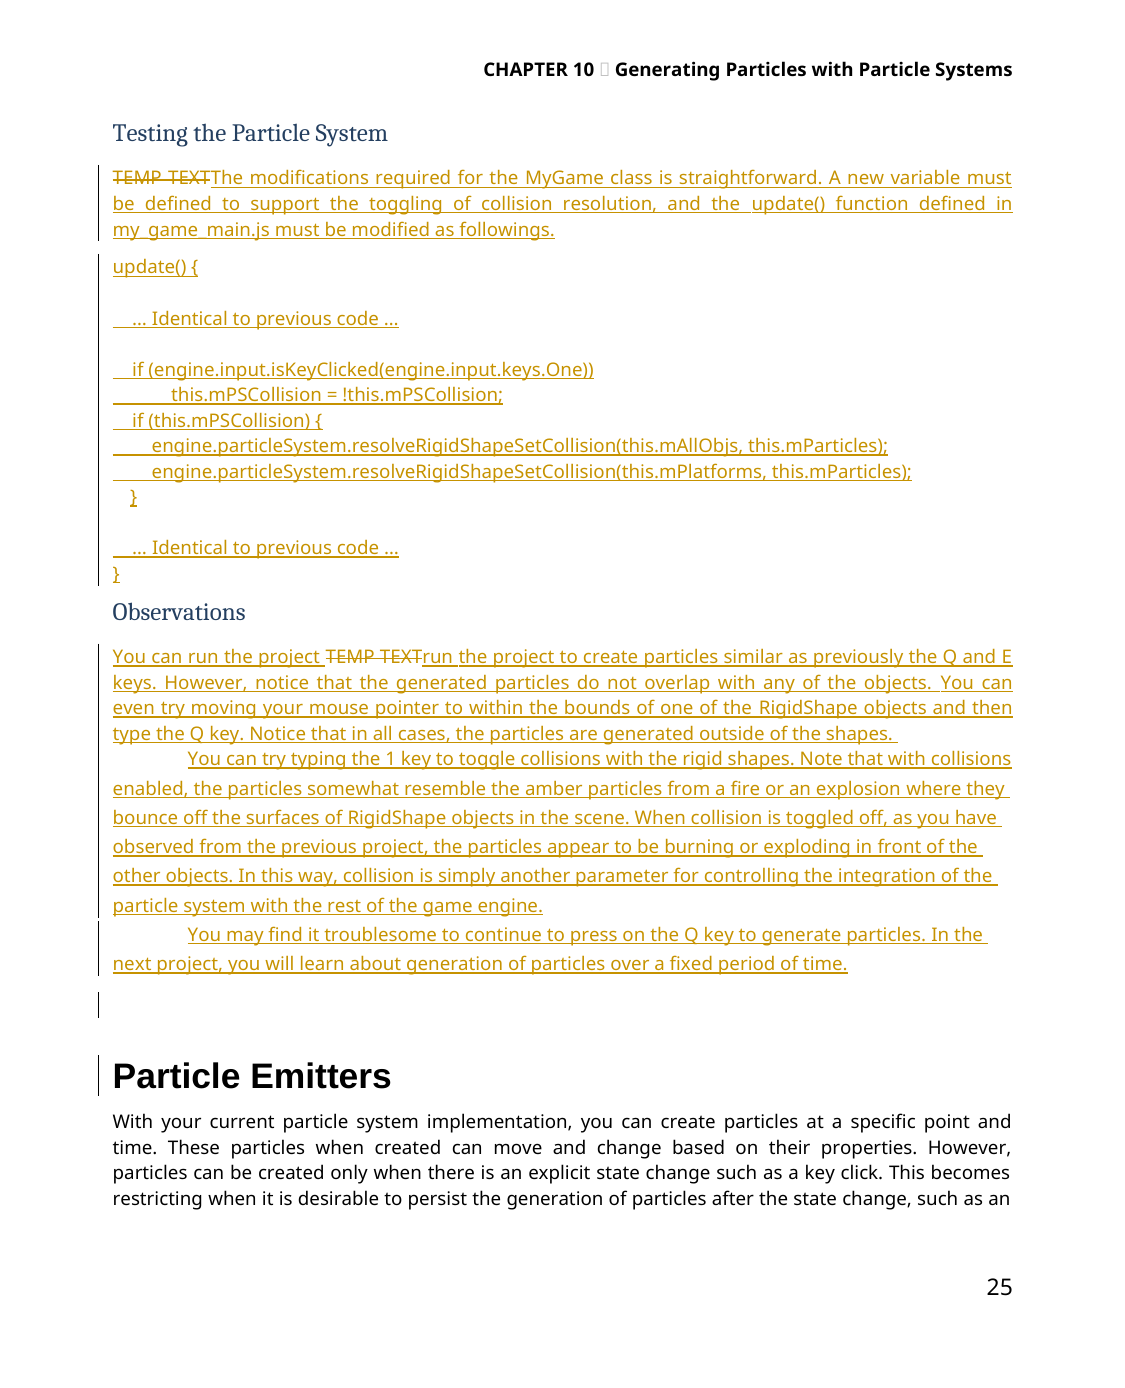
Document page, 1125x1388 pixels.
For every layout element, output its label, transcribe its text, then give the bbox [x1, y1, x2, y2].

subtitle Observations [112, 598, 1012, 627]
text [112, 1109, 1012, 1211]
subtitle Testing the Particle System [112, 119, 1012, 148]
subtitle Particle Emitters [112, 1055, 1012, 1096]
